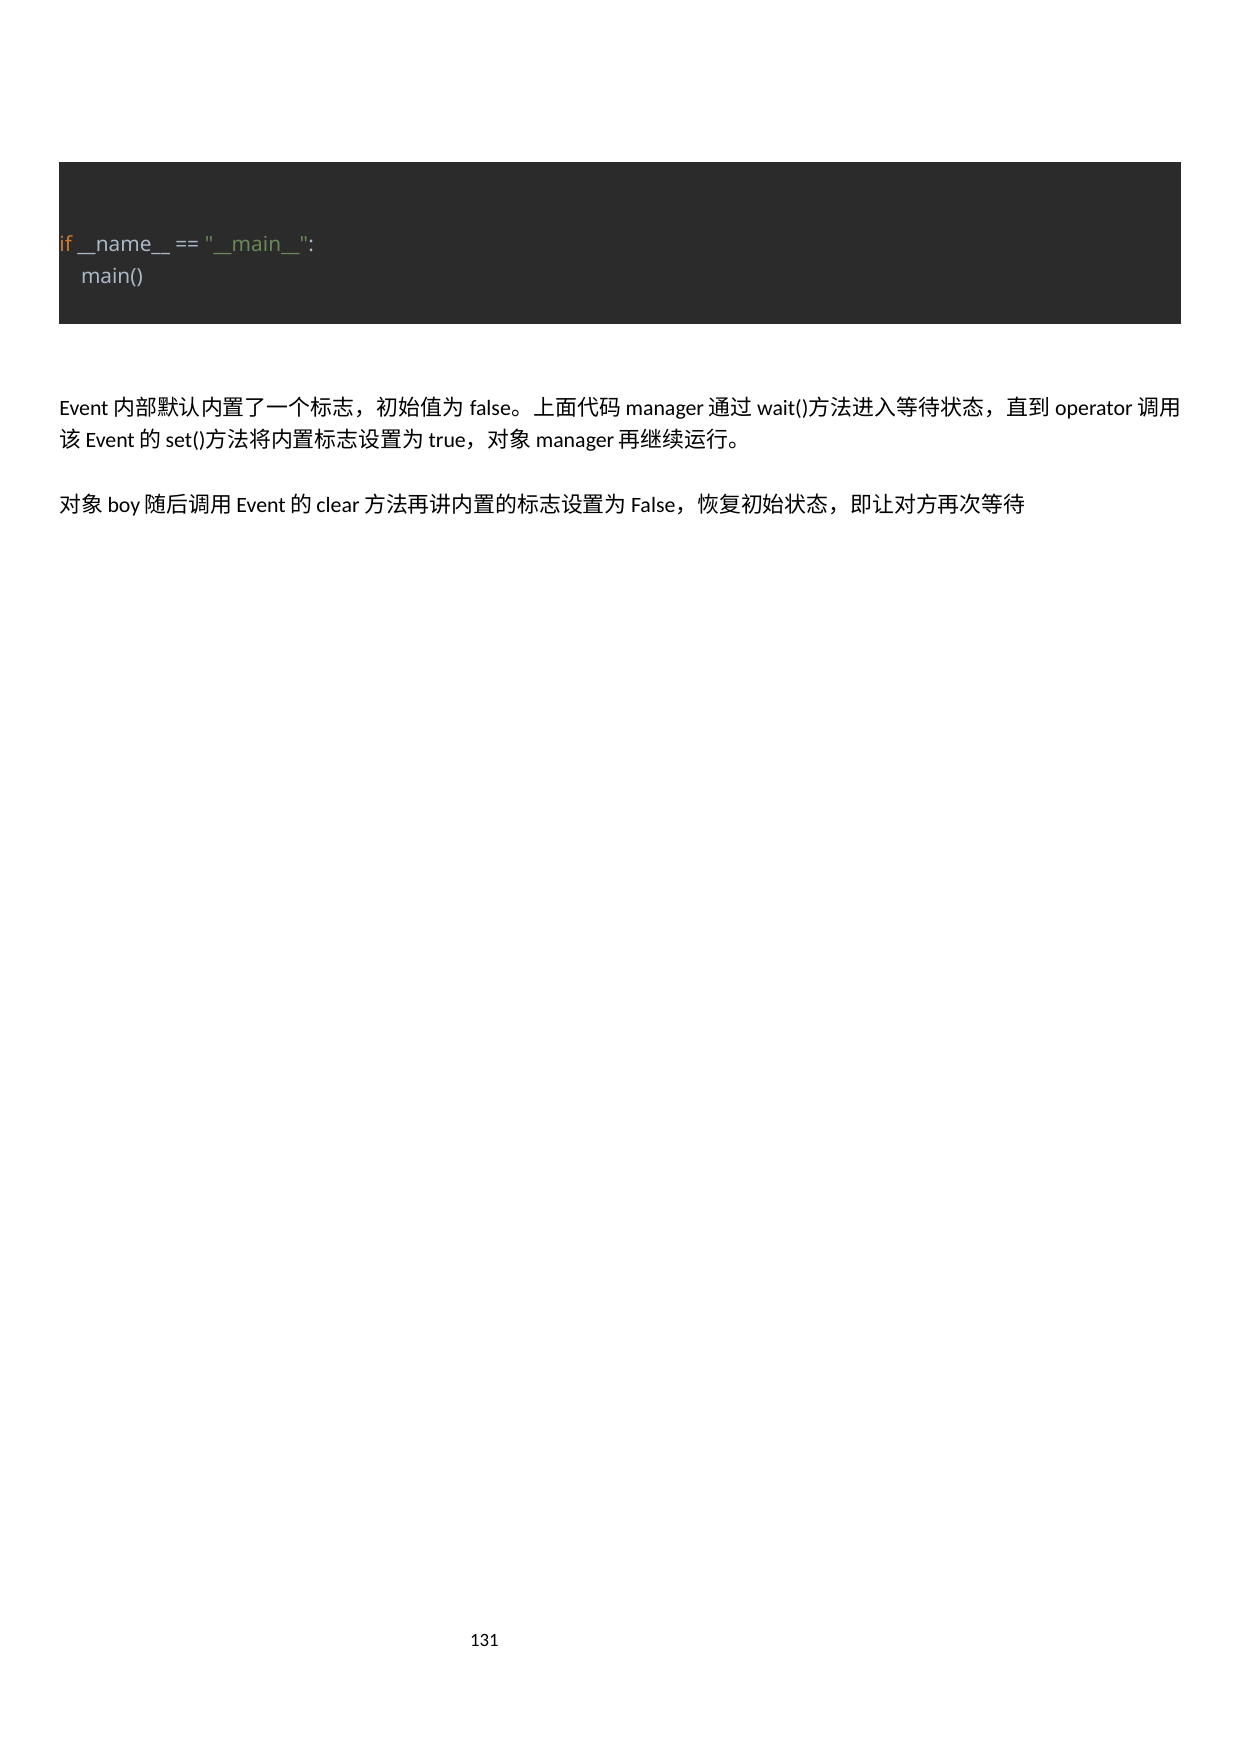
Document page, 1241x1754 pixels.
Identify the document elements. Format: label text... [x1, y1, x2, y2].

text Event内部默认内置了一个标志，初始值为false。上面代码manager通过wait()方法进入等待状态，直到operator调用该Event的set()方法将内置标志设置为true，对象manager再继续运行。 [59, 389, 1181, 454]
text 对象boy随后调用Event的clear方法再讲内置的标志设置为False，恢复初始状态，即让对方再次等待 [59, 487, 1181, 519]
text if __name__ == "__main__": main() [59, 162, 1181, 324]
